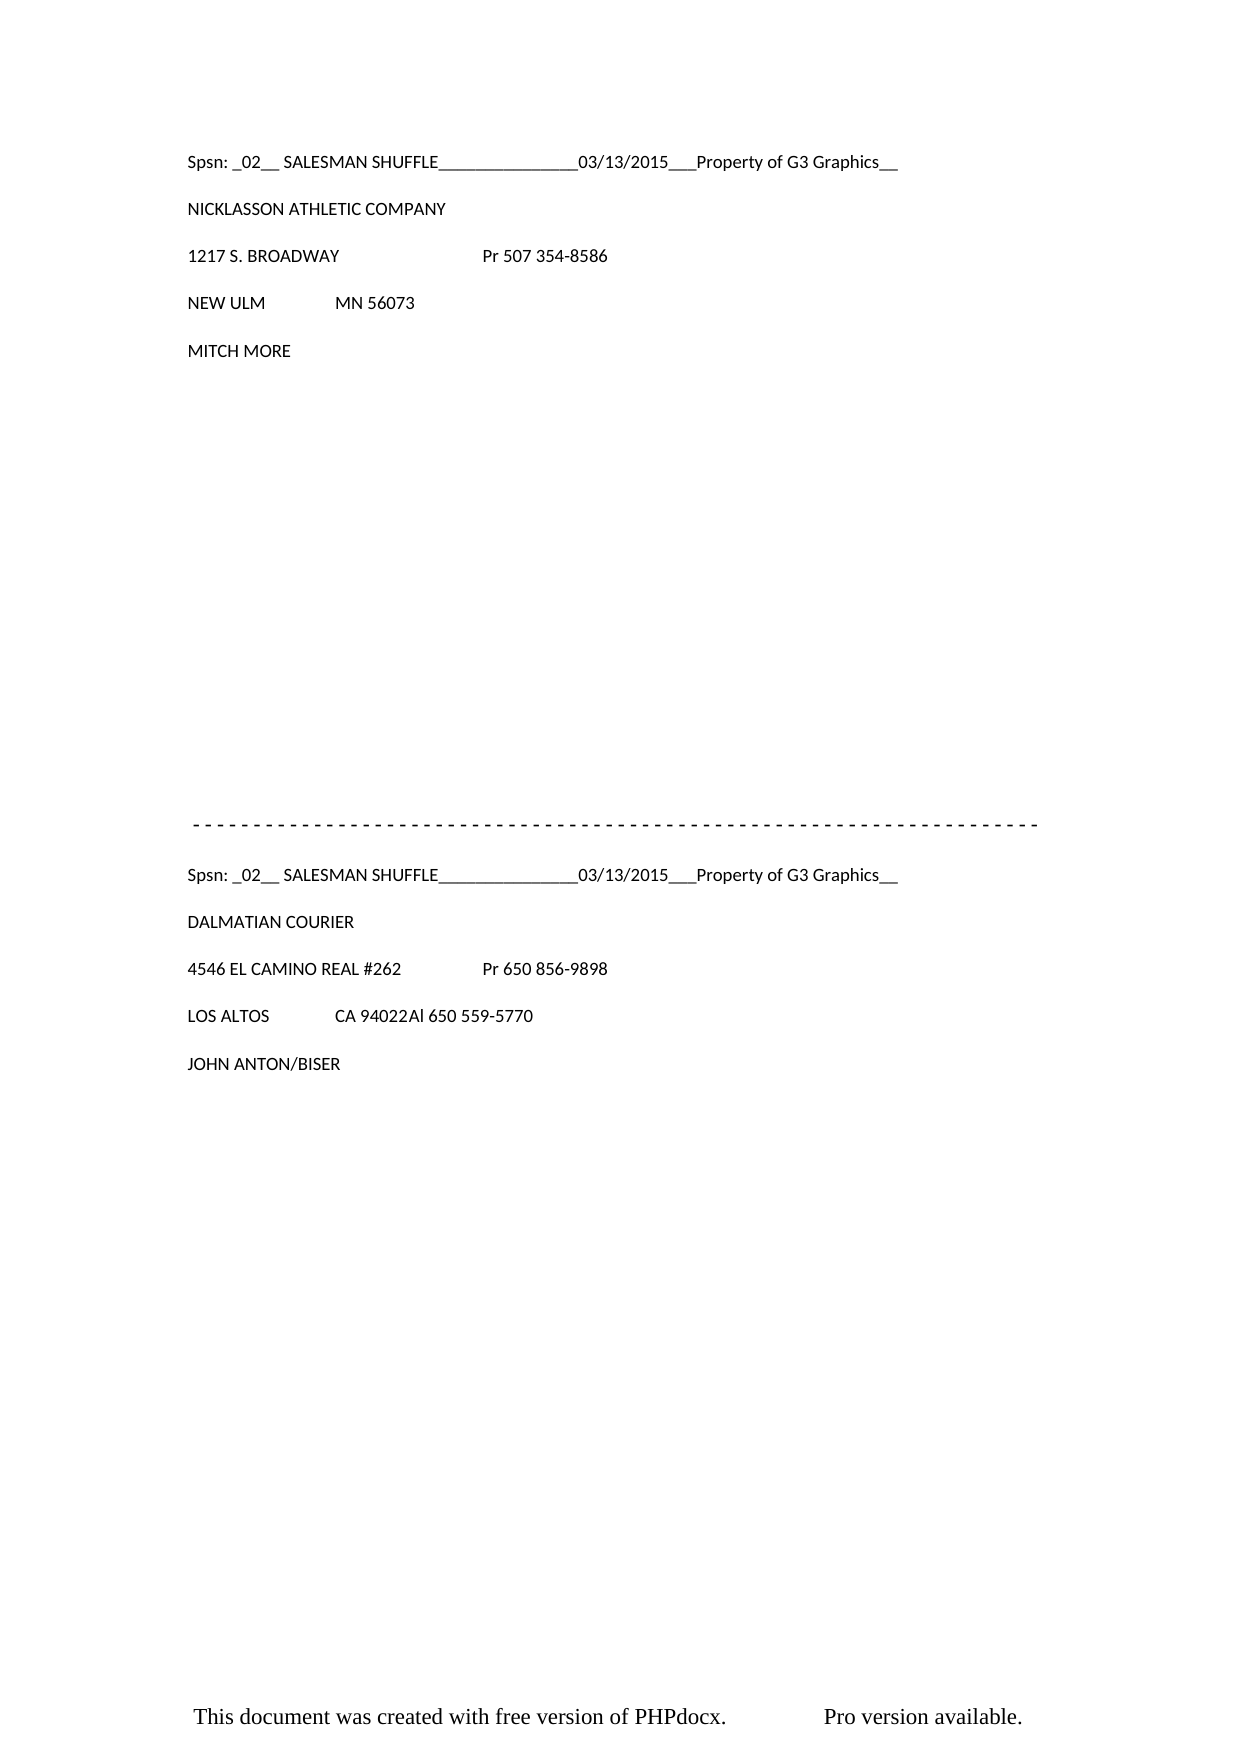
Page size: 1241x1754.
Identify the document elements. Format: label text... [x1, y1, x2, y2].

text Spsn: _02__ SALESMAN SHUFFLE_______________03/13/2015___Property of G3 Graphics__ [187, 863, 1053, 886]
text MITCH MORE [187, 339, 1053, 362]
text Spsn: _02__ SALESMAN SHUFFLE_______________03/13/2015___Property of G3 Graphics__ [187, 150, 1053, 173]
text NICKLASSON ATHLETIC COMPANY [187, 197, 1053, 220]
text LOS ALTOS CA 94022 Al 650 559-5770 [187, 1005, 1053, 1028]
text 1217 S. BROADWAY Pr 507 354-8586 [187, 244, 1053, 267]
text - - - - - - - - - - - - - - - - - - - - - - - - - - - - - - - - - - - - - - - - - - - - - - - - - - - - - - - - - - - - - - - - - - - - - - [187, 810, 1053, 838]
text 4546 EL CAMINO REAL #262 Pr 650 856-9898 [187, 957, 1053, 980]
text JOHN ANTON/BISER [187, 1052, 1053, 1075]
text DALMATIAN COURIER [187, 910, 1053, 933]
text NEW ULM MN 56073 [187, 292, 1053, 314]
